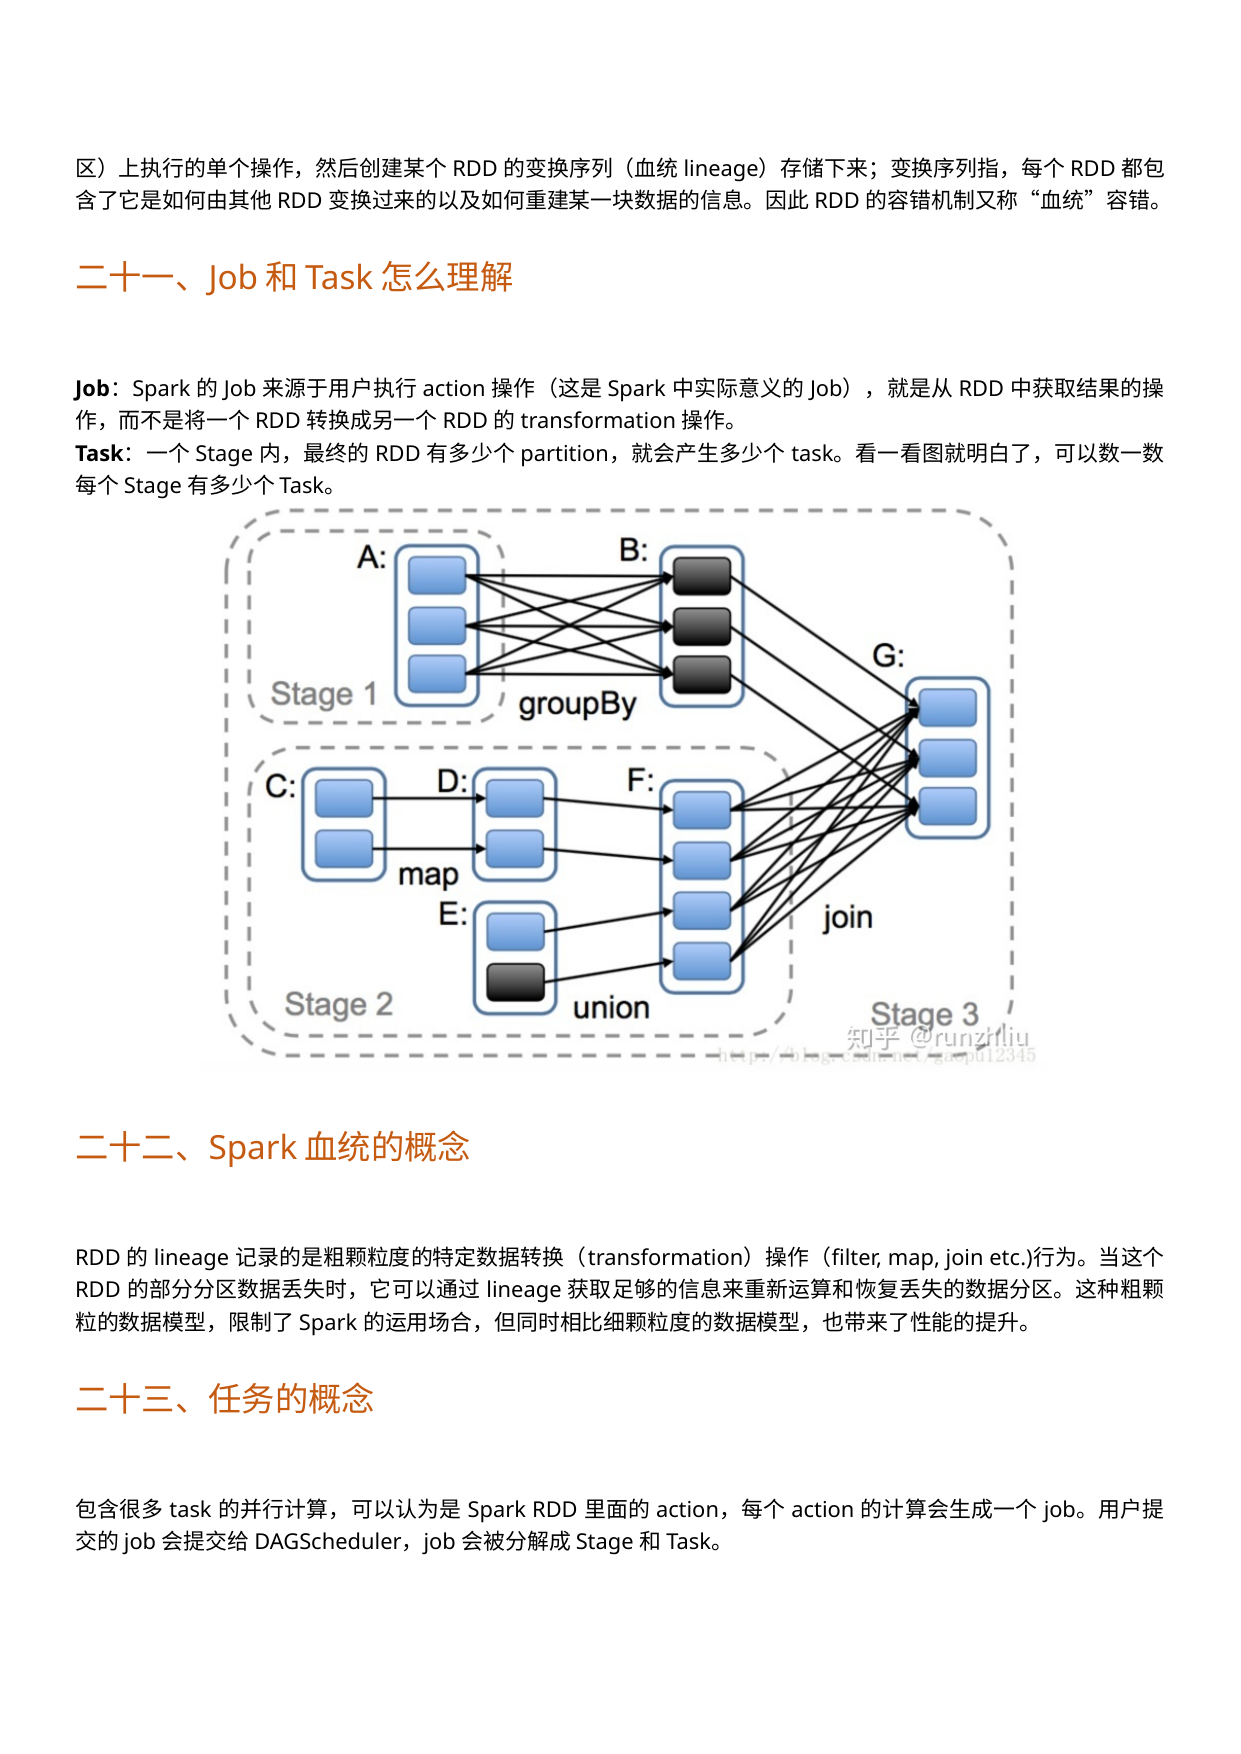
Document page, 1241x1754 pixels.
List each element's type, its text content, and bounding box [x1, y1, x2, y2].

text RDD 的 lineage 记录的是粗颗粒度的特定数据转换（transformation）操作（filter, map, join etc.)行为。当这个 RDD 的部分分区数据丢失时，它可以通过 lineage 获取足够的信息来重新运算和恢复丢失的数据分区。这种粗颗粒的数据模型，限制了 Spark 的运用场合，但同时相比细颗粒度的数据模型，也带来了性能的提升。 [75, 1240, 1165, 1337]
subtitle 二十三、任务的概念 [75, 1364, 1165, 1429]
subtitle 二十一、Job和Task怎么理解 [75, 243, 1165, 308]
subtitle 二十二、Spark血统的概念 [75, 1112, 1165, 1177]
text Job：Spark 的 Job 来源于用户执行 action 操作（这是 Spark 中实际意义的 Job），就是从 RDD 中获取结果的操作，而不是将一个 RDD 转换成另一个 RDD 的 transformation 操作。 [75, 370, 1165, 435]
picture [190, 500, 1051, 1072]
text 包含很多 task 的并行计算，可以认为是 Spark RDD 里面的 action，每个 action 的计算会生成一个 job。用户提交的 job 会提交给 DAGScheduler，job 会被分解成 Stage 和 Task。 [75, 1491, 1165, 1556]
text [75, 151, 1165, 216]
text Task：一个 Stage 内，最终的 RDD 有多少个 partition，就会产生多少个 task。看一看图就明白了，可以数一数每个 Stage 有多少个Task。 [75, 435, 1165, 500]
